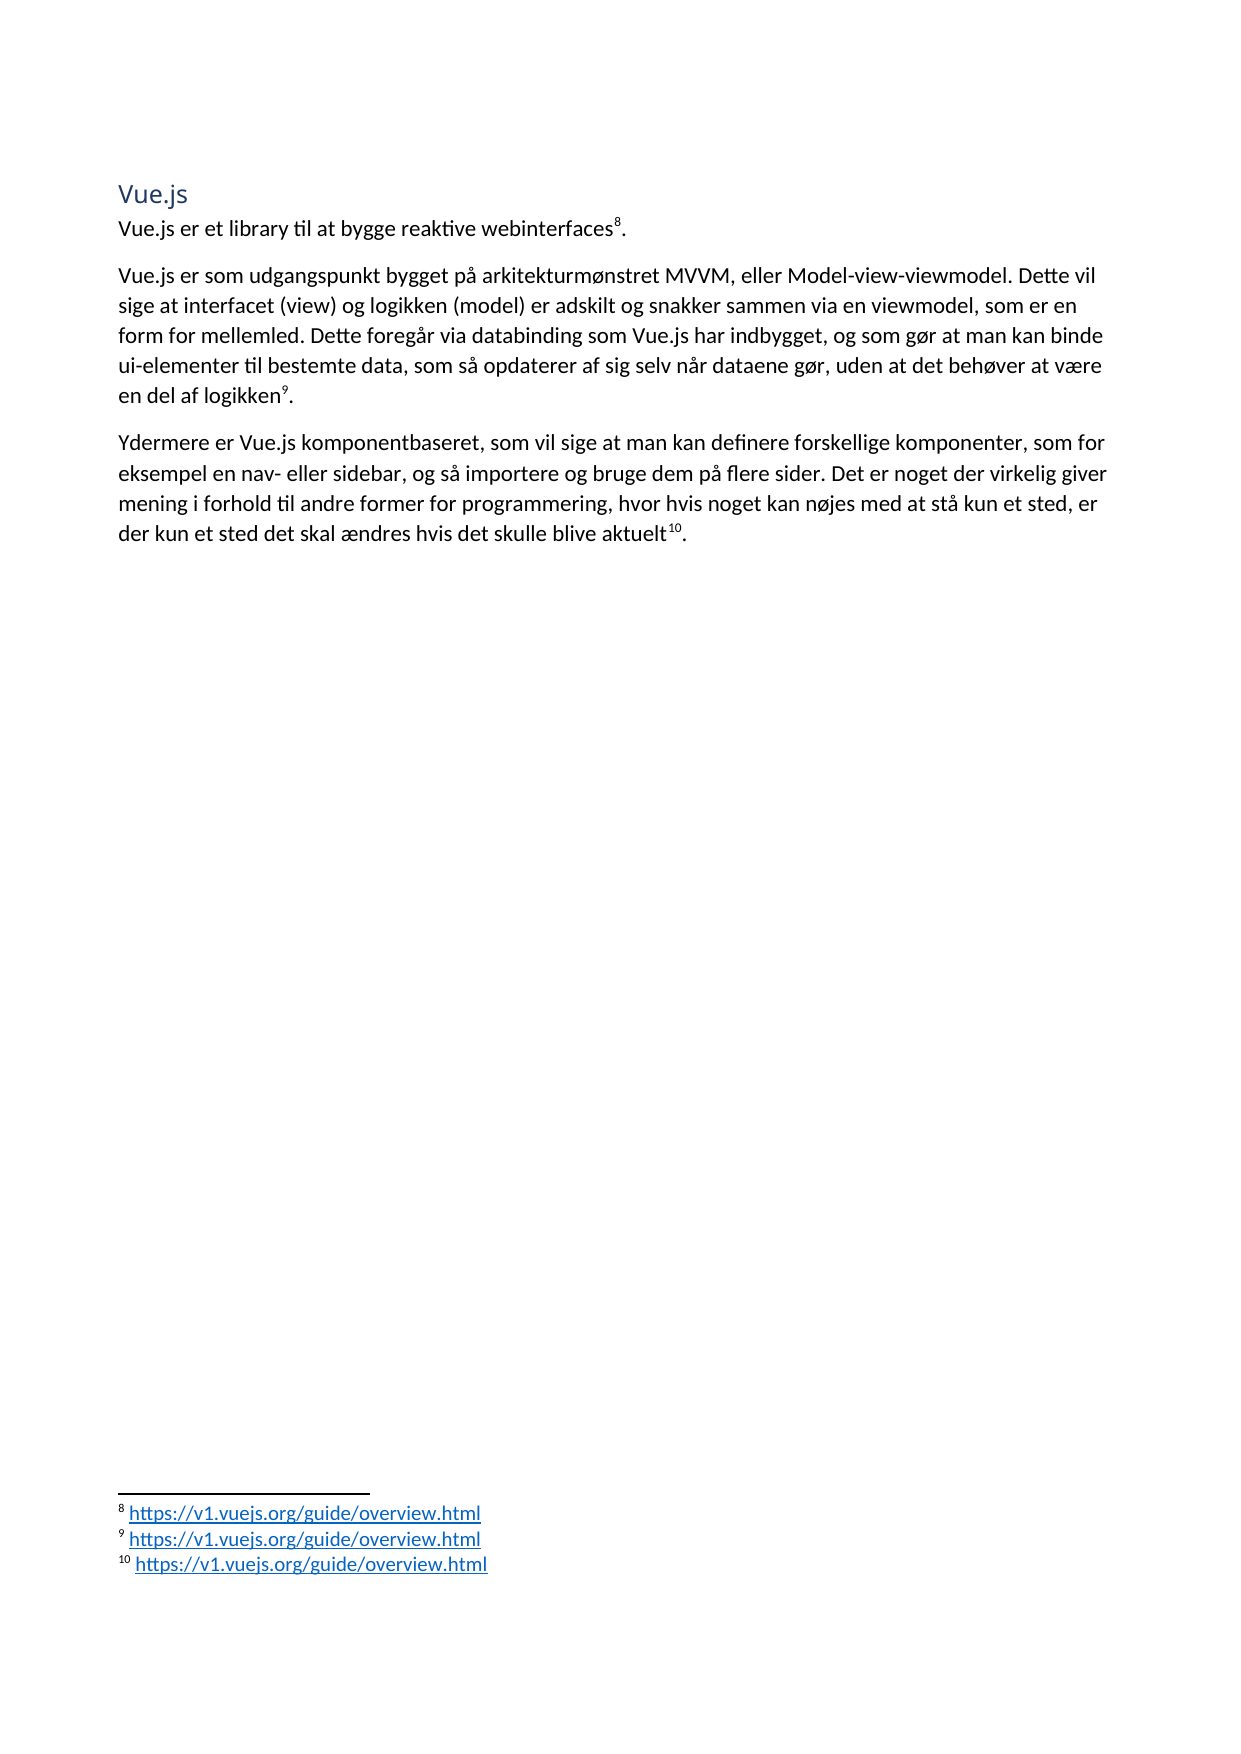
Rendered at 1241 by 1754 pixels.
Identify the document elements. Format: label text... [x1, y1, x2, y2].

text Ydermere er Vue.js komponentbaseret, som vil sige at man kan definere forskellige komponenter, som for eksempel en nav- eller sidebar, og så importere og bruge dem på flere sider. Det er noget der virkelig giver mening i forhold til andre former for programmering, hvor hvis noget kan nøjes med at stå kun et sted, er der kun et sted det skal ændres hvis det skulle blive aktuelt. [118, 428, 1122, 547]
text Vue.js er som udgangspunkt bygget på arkitekturmønstret MVVM, eller Model-view-viewmodel. Dette vil sige at interfacet (view) og logikken (model) er adskilt og snakker sammen via en viewmodel, som er en form for mellemled. Dette foregår via databinding som Vue.js har indbygget, og som gør at man kan binde ui-elementer til bestemte data, som så opdaterer af sig selv når dataene gør, uden at det behøver at være en del af logikken. [118, 261, 1122, 410]
subtitle Vue.js [118, 177, 1122, 211]
text Vue.js er et library til at bygge reaktive webinterfaces. [118, 214, 1122, 242]
